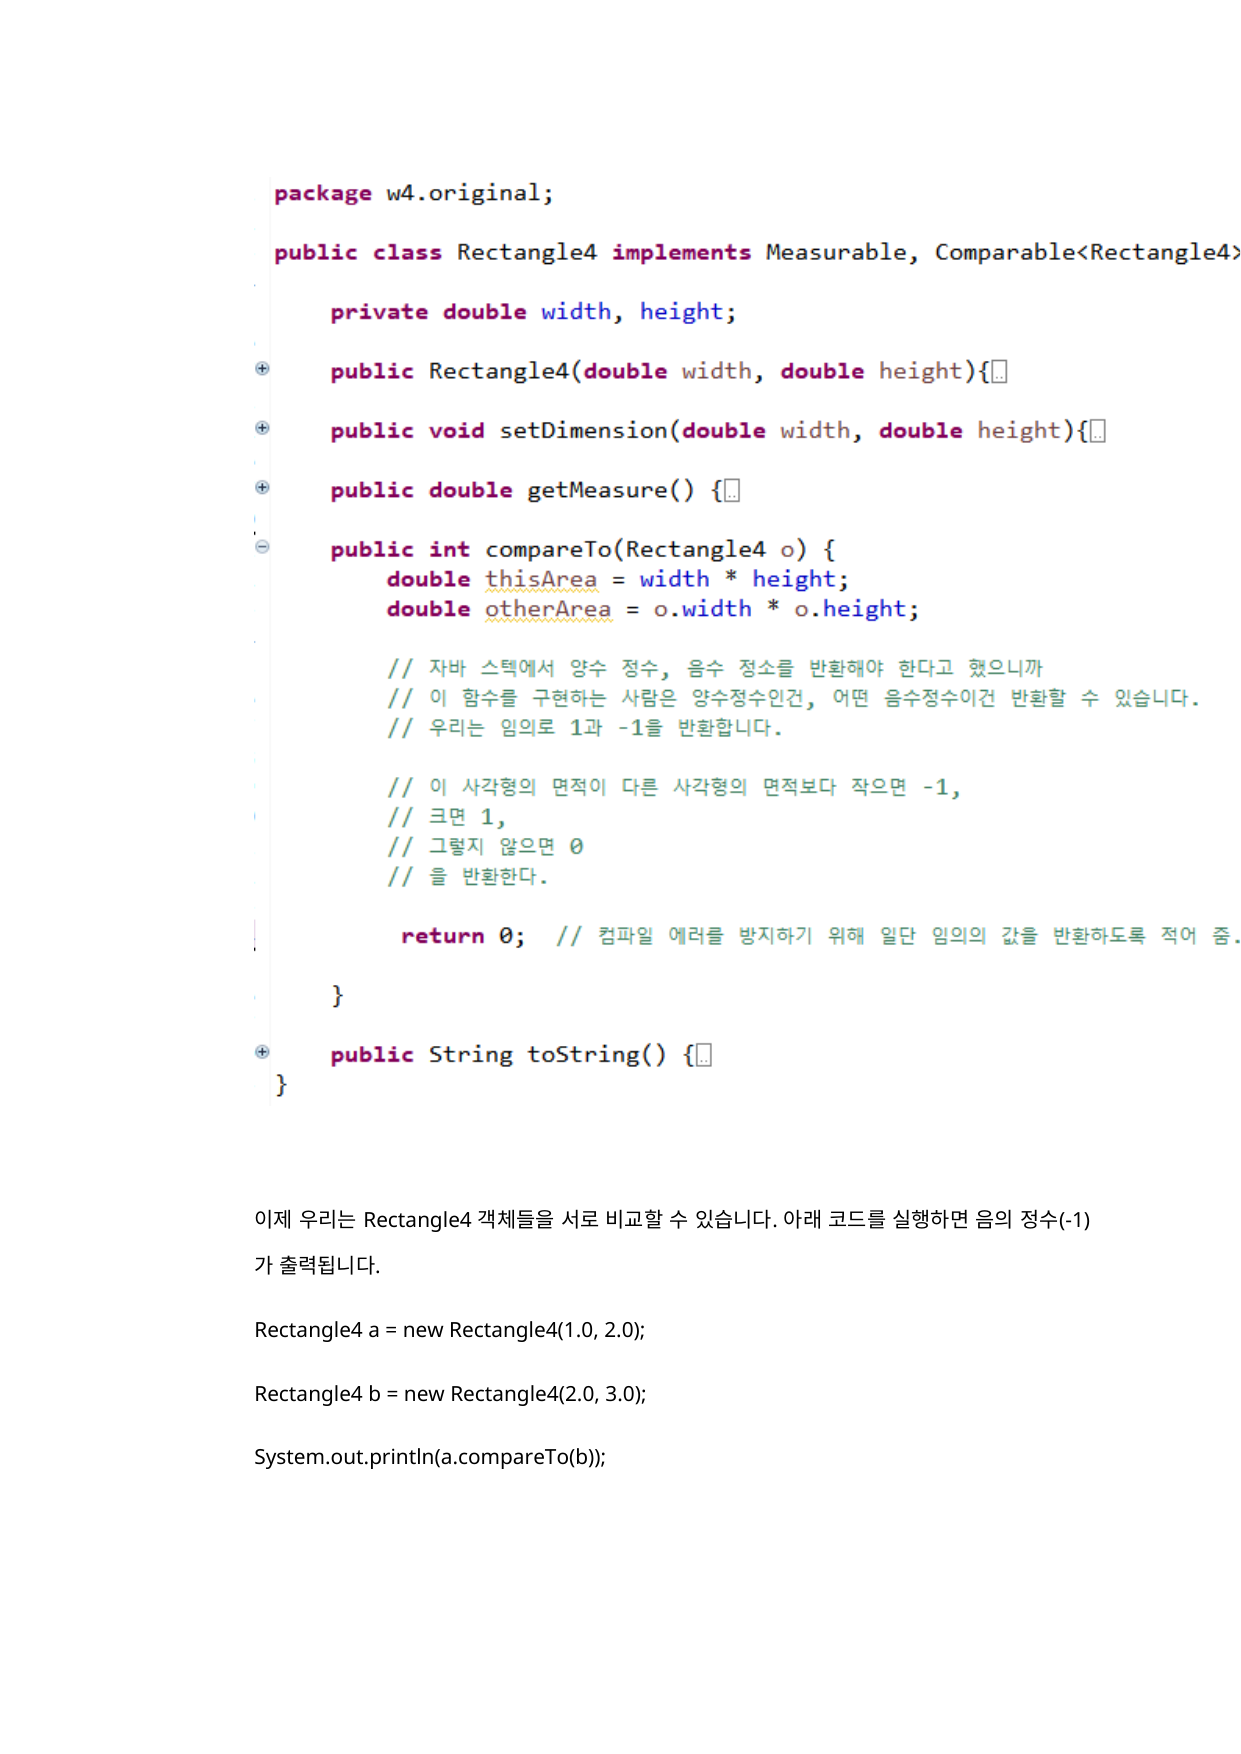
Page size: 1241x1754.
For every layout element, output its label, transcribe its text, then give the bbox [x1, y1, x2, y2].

picture [254, 177, 1241, 1106]
text 이제 우리는 Rectangle4 객체들을 서로 비교할 수 있습니다. 아래 코드를 실행하면 음의 정수(-1)가 출력됩니다. [254, 1204, 1090, 1279]
text Rectangle4 a = new Rectangle4(1.0, 2.0); [254, 1315, 1090, 1344]
text Rectangle4 b = new Rectangle4(2.0, 3.0); [254, 1379, 1090, 1407]
text System.out.println(a.compareTo(b)); [254, 1442, 1090, 1471]
